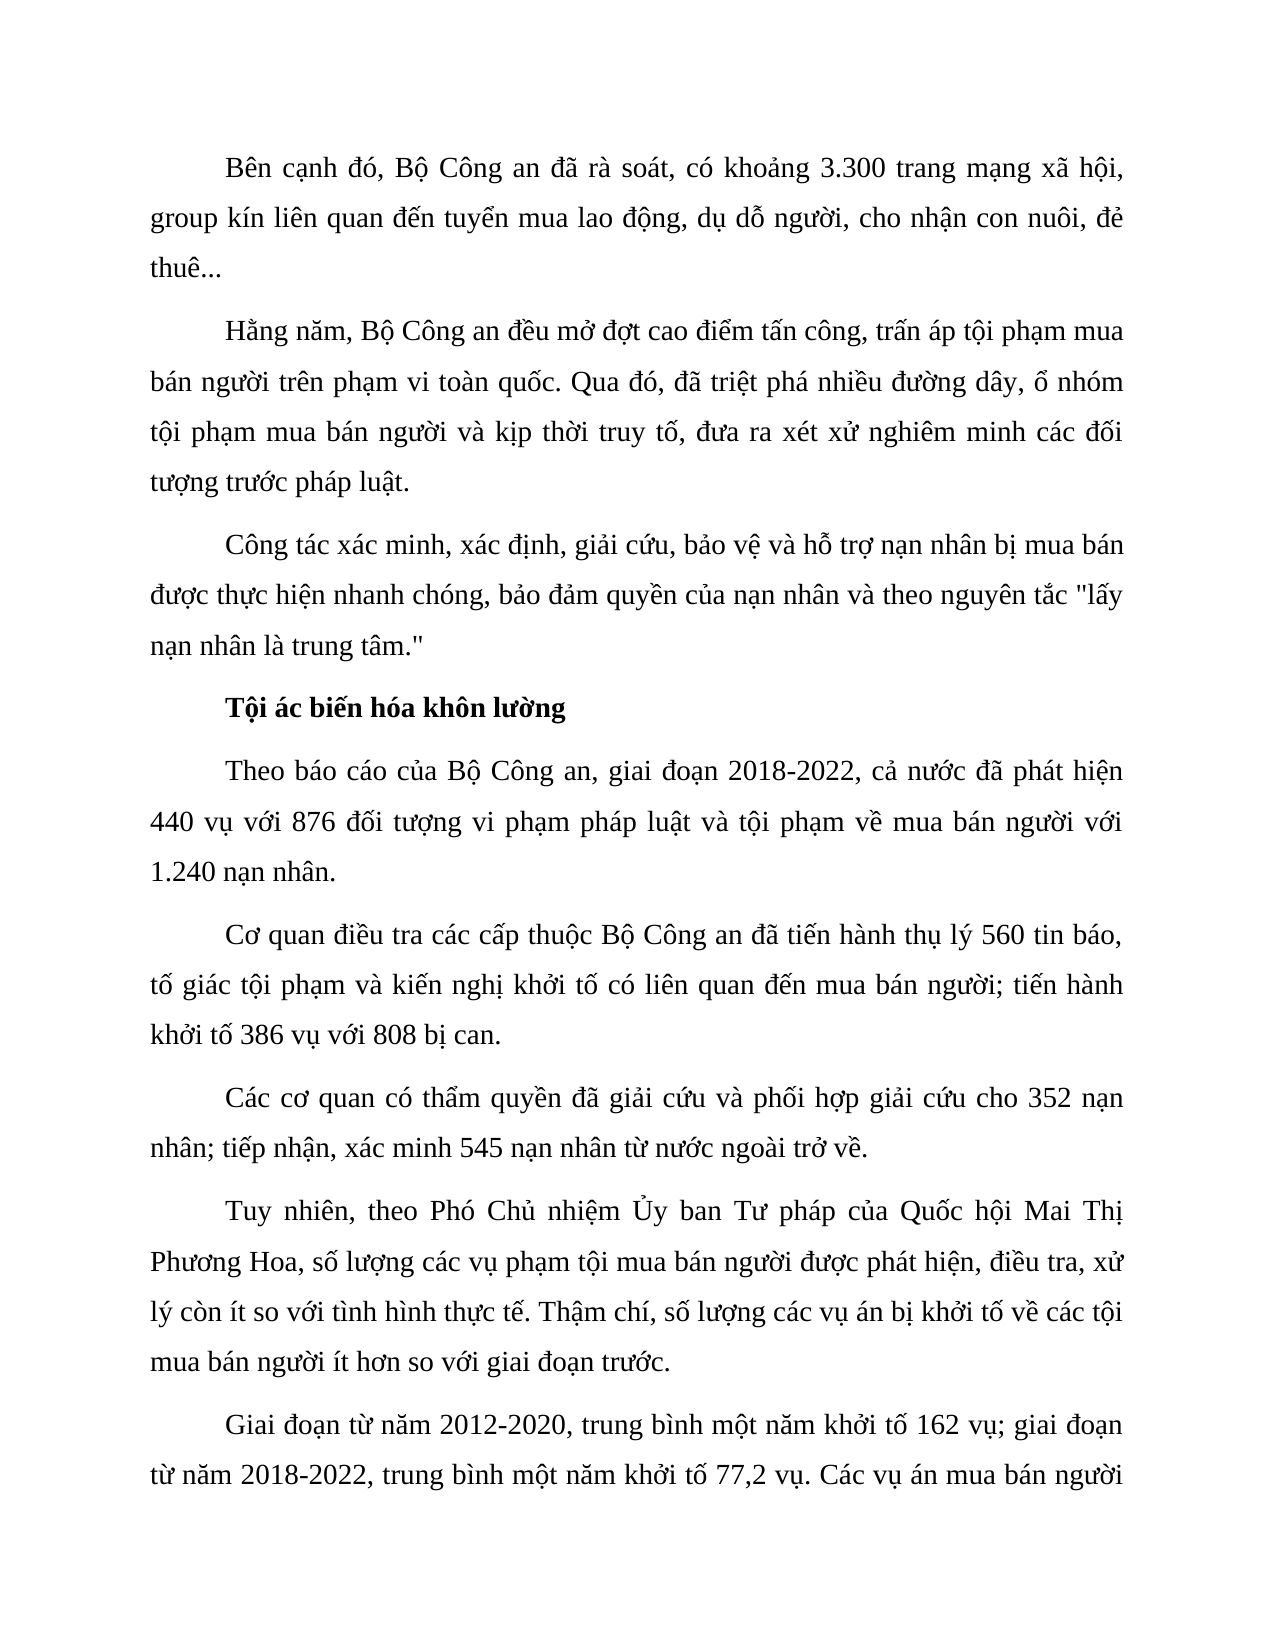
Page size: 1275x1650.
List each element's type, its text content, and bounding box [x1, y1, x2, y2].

text Tội ác biến hóa khôn lường [150, 691, 1125, 724]
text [150, 1407, 1125, 1491]
text Cơ quan điều tra các cấp thuộc Bộ Công an đã tiến hành thụ lý 560 tin báo, tố giác tội phạm và kiến nghị khởi tố có liên quan đến mua bán người; tiến hành khởi tố 386 vụ với 808 bị can. [150, 917, 1125, 1051]
text Các cơ quan có thẩm quyền đã giải cứu và phối hợp giải cứu cho 352 nạn nhân; tiếp nhận, xác minh 545 nạn nhân từ nước ngoài trở về. [150, 1080, 1125, 1164]
text Công tác xác minh, xác định, giải cứu, bảo vệ và hỗ trợ nạn nhân bị mua bán được thực hiện nhanh chóng, bảo đảm quyền của nạn nhân và theo nguyên tắc "lấy nạn nhân là trung tâm." [150, 527, 1125, 661]
text Bên cạnh đó, Bộ Công an đã rà soát, có khoảng 3.300 trang mạng xã hội, group kín liên quan đến tuyển mua lao động, dụ dỗ người, cho nhận con nuôi, đẻ thuê... [150, 150, 1125, 284]
text Tuy nhiên, theo Phó Chủ nhiệm Ủy ban Tư pháp của Quốc hội Mai Thị Phương Hoa, số lượng các vụ phạm tội mua bán người được phát hiện, điều tra, xử lý còn ít so với tình hình thực tế. Thậm chí, số lượng các vụ án bị khởi tố về các tội mua bán người ít hơn so với giai đoạn trước. [150, 1193, 1125, 1378]
text Theo báo cáo của Bộ Công an, giai đoạn 2018-2022, cả nước đã phát hiện 440 vụ với 876 đối tượng vi phạm pháp luật và tội phạm về mua bán người với 1.240 nạn nhân. [150, 753, 1125, 888]
text Hằng năm, Bộ Công an đều mở đợt cao điểm tấn công, trấn áp tội phạm mua bán người trên phạm vi toàn quốc. Qua đó, đã triệt phá nhiều đường dây, ổ nhóm tội phạm mua bán người và kịp thời truy tố, đưa ra xét xử nghiêm minh các đối tượng trước pháp luật. [150, 313, 1125, 498]
